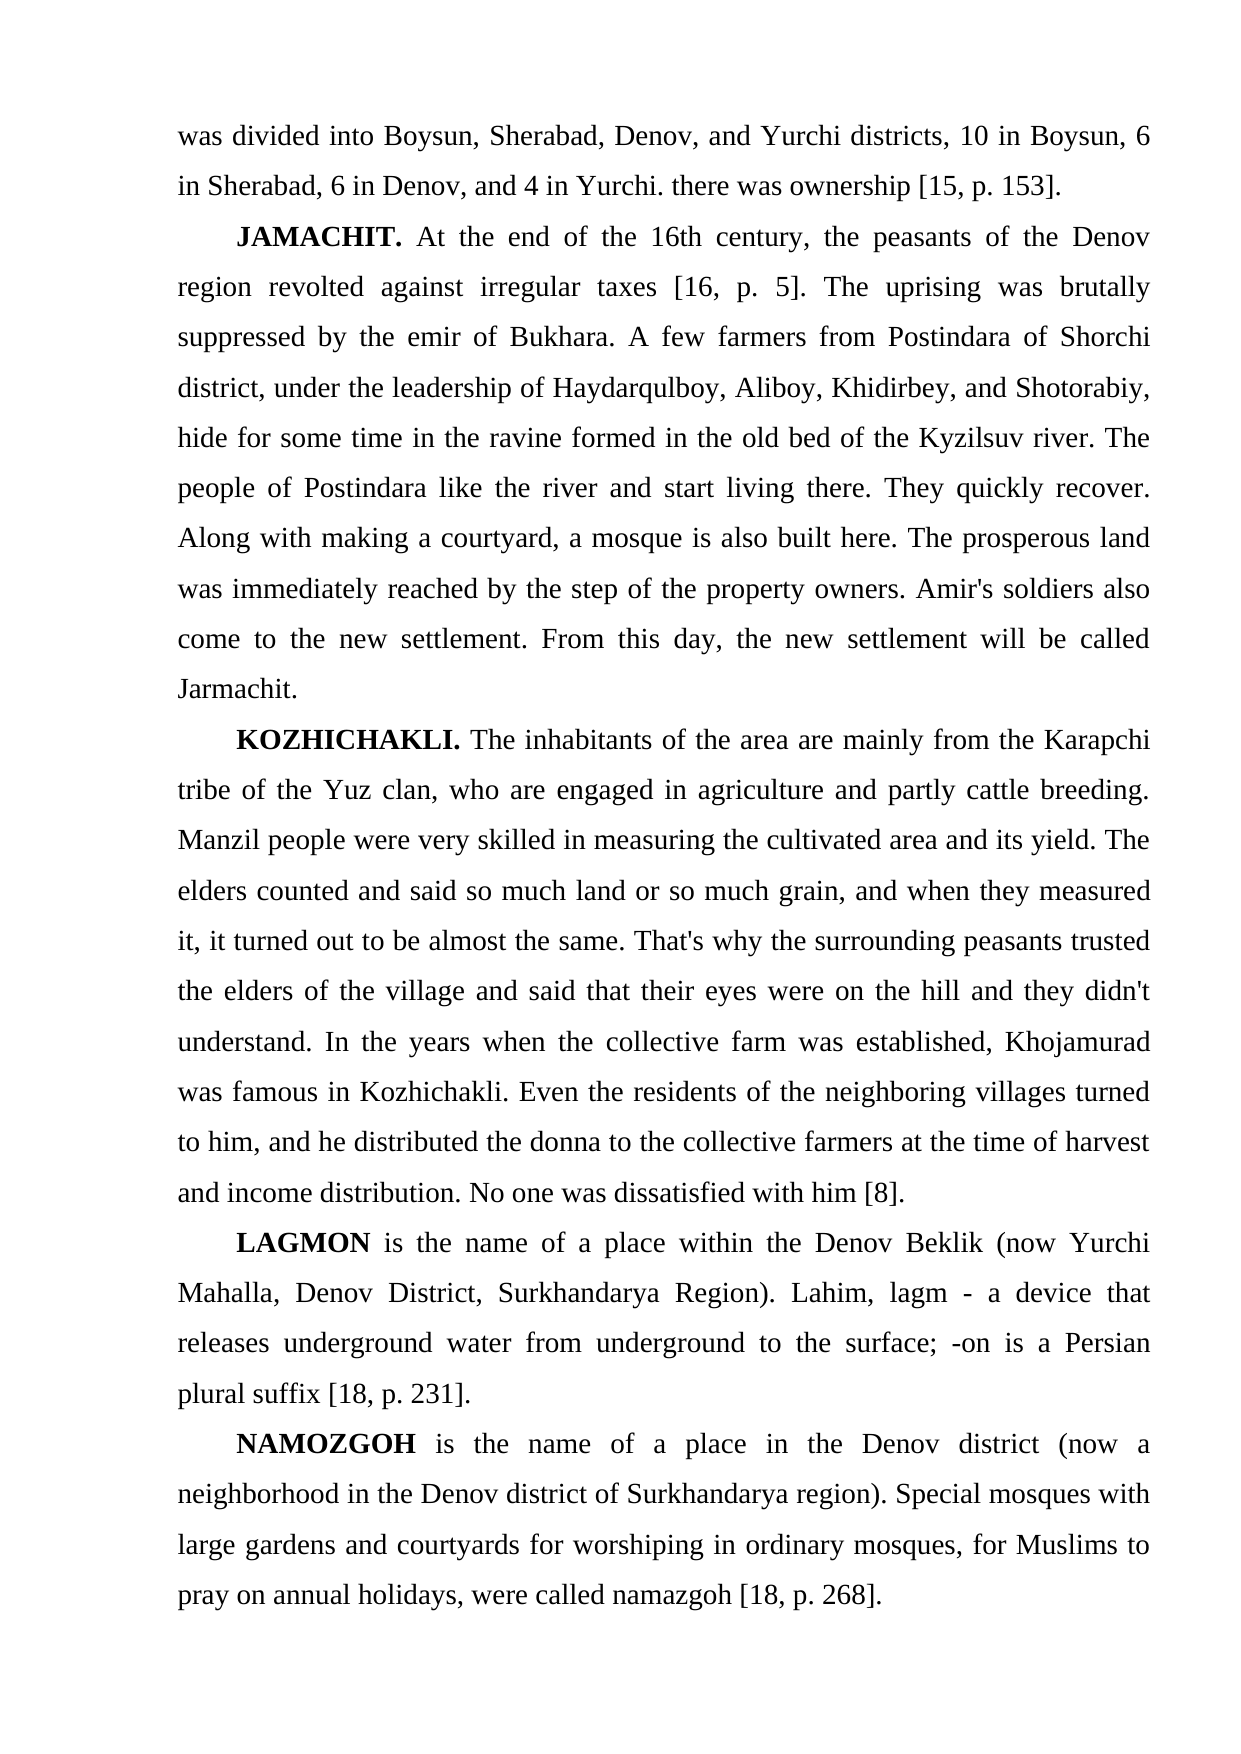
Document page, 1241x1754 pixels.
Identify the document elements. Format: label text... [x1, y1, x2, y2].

text NAMOZGOH is the name of a place in the Denov district (now a neighborhood in the Denov district of Surkhandarya region). Special mosques with large gardens and courtyards for worshiping in ordinary mosques, for Muslims to pray on annual holidays, were called namazgoh [18, p. 268]. [177, 1426, 1152, 1611]
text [177, 118, 1152, 202]
text JAMACHIT. At the end of the 16th century, the peasants of the Denov region revolted against irregular taxes [16, p. 5]. The uprising was brutally suppressed by the emir of Bukhara. A few farmers from Postindara of Shorchi district, under the leadership of Haydarqulboy, Aliboy, Khidirbey, and Shotorabiy, hide for some time in the ravine formed in the old bed of the Kyzilsuv river. The people of Postindara like the river and start living there. They quickly recover. Along with making a courtyard, a mosque is also built here. The prosperous land was immediately reached by the step of the property owners. Amir's soldiers also come to the new settlement. From this day, the new settlement will be called Jarmachit. [177, 219, 1152, 705]
text KOZHICHAKLI. The inhabitants of the area are mainly from the Karapchi tribe of the Yuz clan, who are engaged in agriculture and partly cattle breeding. Manzil people were very skilled in measuring the cultivated area and its yield. The elders counted and said so much land or so much grain, and when they measured it, it turned out to be almost the same. That's why the surrounding peasants trusted the elders of the village and said that their eyes were on the hill and they didn't understand. In the years when the collective farm was established, Khojamurad was famous in Kozhichakli. Even the residents of the neighboring villages turned to him, and he distributed the donna to the collective farmers at the time of harvest and income distribution. No one was dissatisfied with him [8]. [177, 722, 1152, 1208]
text LAGMON is the name of a place within the Denov Beklik (now Yurchi Mahalla, Denov District, Surkhandarya Region). Lahim, lagm - a device that releases underground water from underground to the surface; -on is a Persian plural suffix [18, p. 231]. [177, 1225, 1152, 1409]
